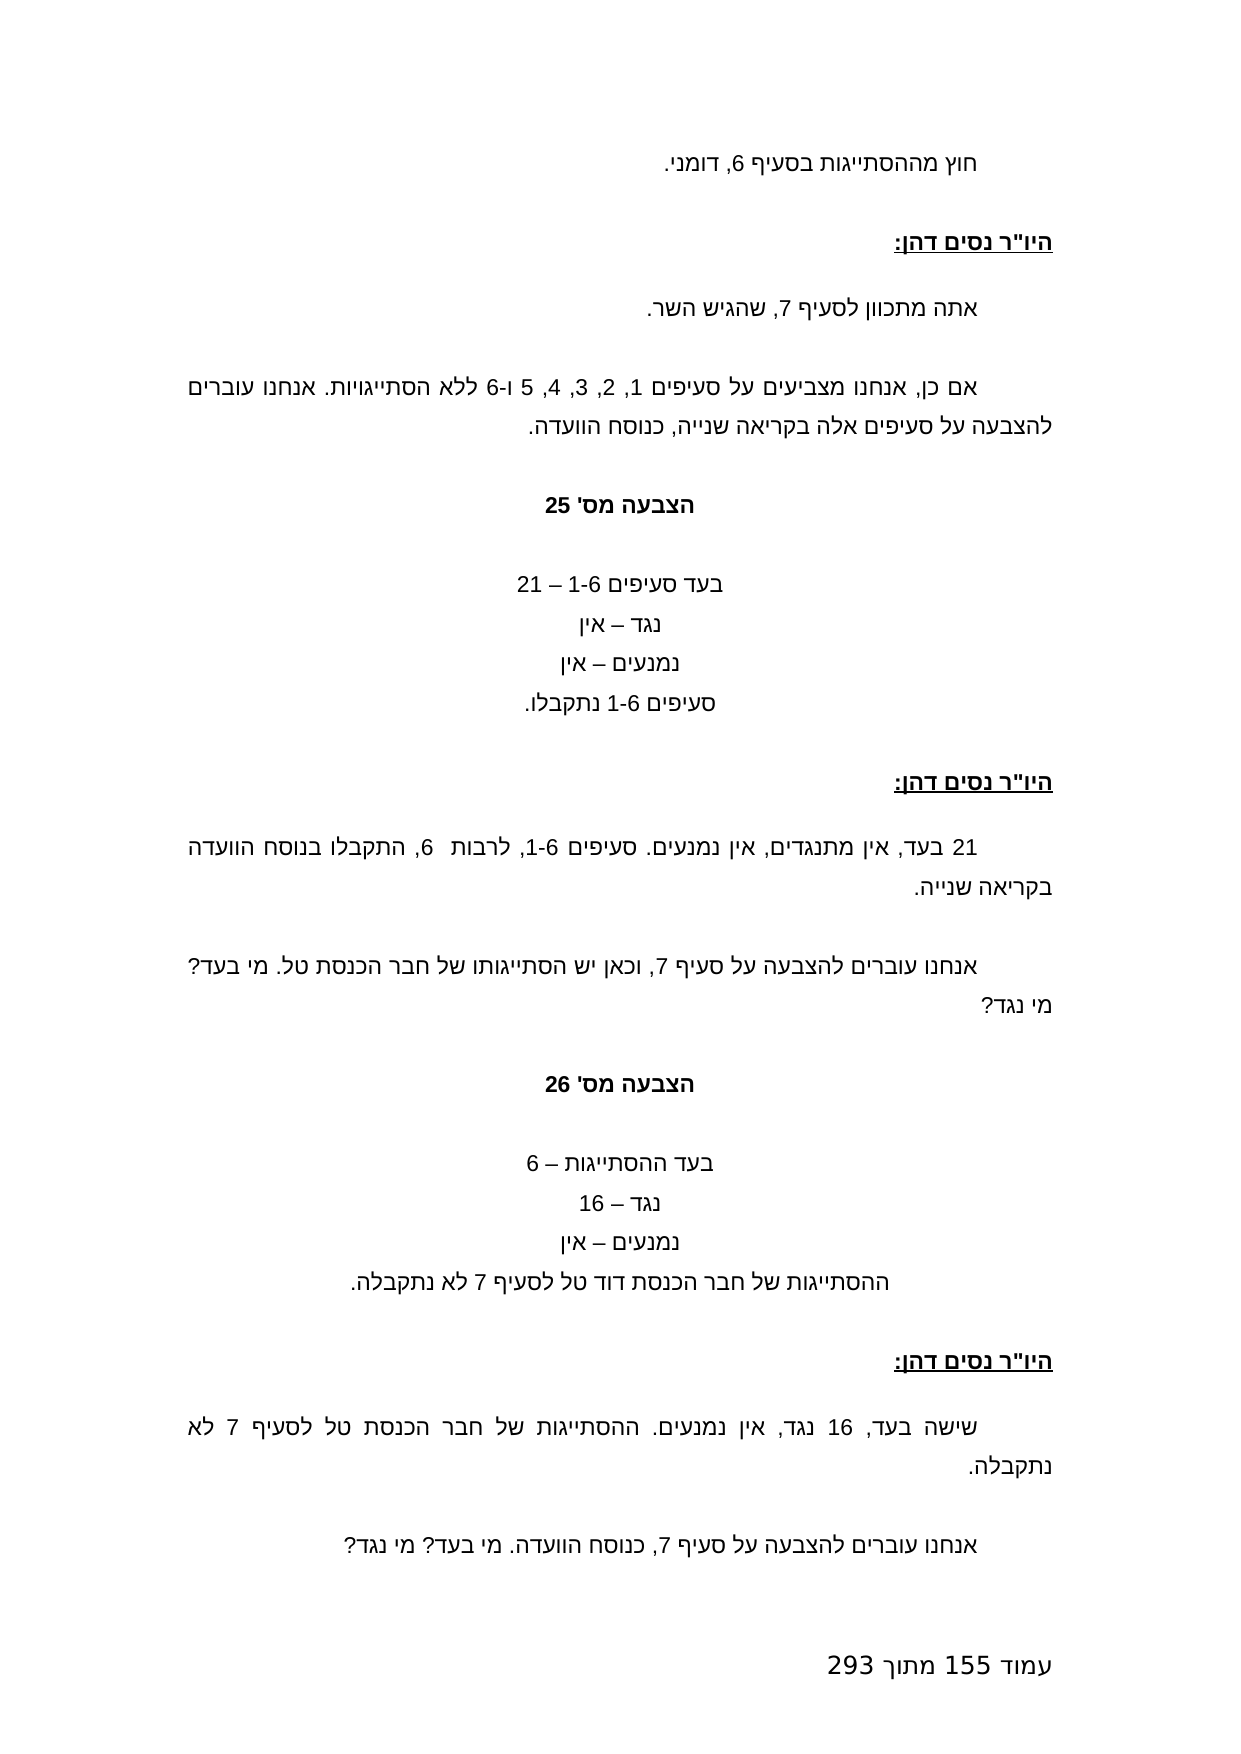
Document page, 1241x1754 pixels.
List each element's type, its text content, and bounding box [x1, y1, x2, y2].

text הצבעה מס' 25 [187, 492, 1053, 518]
text נמנעים – אין [187, 1229, 1053, 1256]
text 21 בעד, אין מתנגדים, אין נמנעים. סעיפים 1-6, לרבות 6, התקבלו בנוסח הוועדה בקריאה שנייה. [187, 834, 1053, 900]
text היו"ר נסים דהן: [187, 768, 1053, 795]
text אנחנו עוברים להצבעה על סעיף 7, כנוסח הוועדה. מי בעד? מי נגד? [187, 1532, 1053, 1558]
text היו"ר נסים דהן: [187, 229, 1053, 255]
text נגד – 16 [187, 1190, 1053, 1216]
text בעד ההסתייגות – 6 [187, 1150, 1053, 1177]
text אם כן, אנחנו מצביעים על סעיפים 1, 2, 3, 4, 5 ו-6 ללא הסתייגויות. אנחנו עוברים להצבעה על סעיפים אלה בקריאה שנייה, כנוסח הוועדה. [187, 374, 1053, 439]
text הצבעה מס' 26 [187, 1071, 1053, 1098]
text שישה בעד, 16 נגד, אין נמנעים. ההסתייגות של חבר הכנסת טל לסעיף 7 לא נתקבלה. [187, 1413, 1053, 1479]
text בעד סעיפים 1-6 – 21 [187, 571, 1053, 597]
text חוץ מההסתייגות בסעיף 6, דומני. [187, 150, 1053, 176]
text אנחנו עוברים להצבעה על סעיף 7, וכאן יש הסתייגותו של חבר הכנסת טל. מי בעד? מי נגד? [187, 953, 1053, 1019]
text סעיפים 1-6 נתקבלו. [187, 689, 1053, 716]
text נמנעים – אין [187, 650, 1053, 676]
text ההסתייגות של חבר הכנסת דוד טל לסעיף 7 לא נתקבלה. [187, 1269, 1053, 1295]
text היו"ר נסים דהן: [187, 1348, 1053, 1374]
text אתה מתכוון לסעיף 7, שהגיש השר. [187, 295, 1053, 321]
text נגד – אין [187, 611, 1053, 637]
